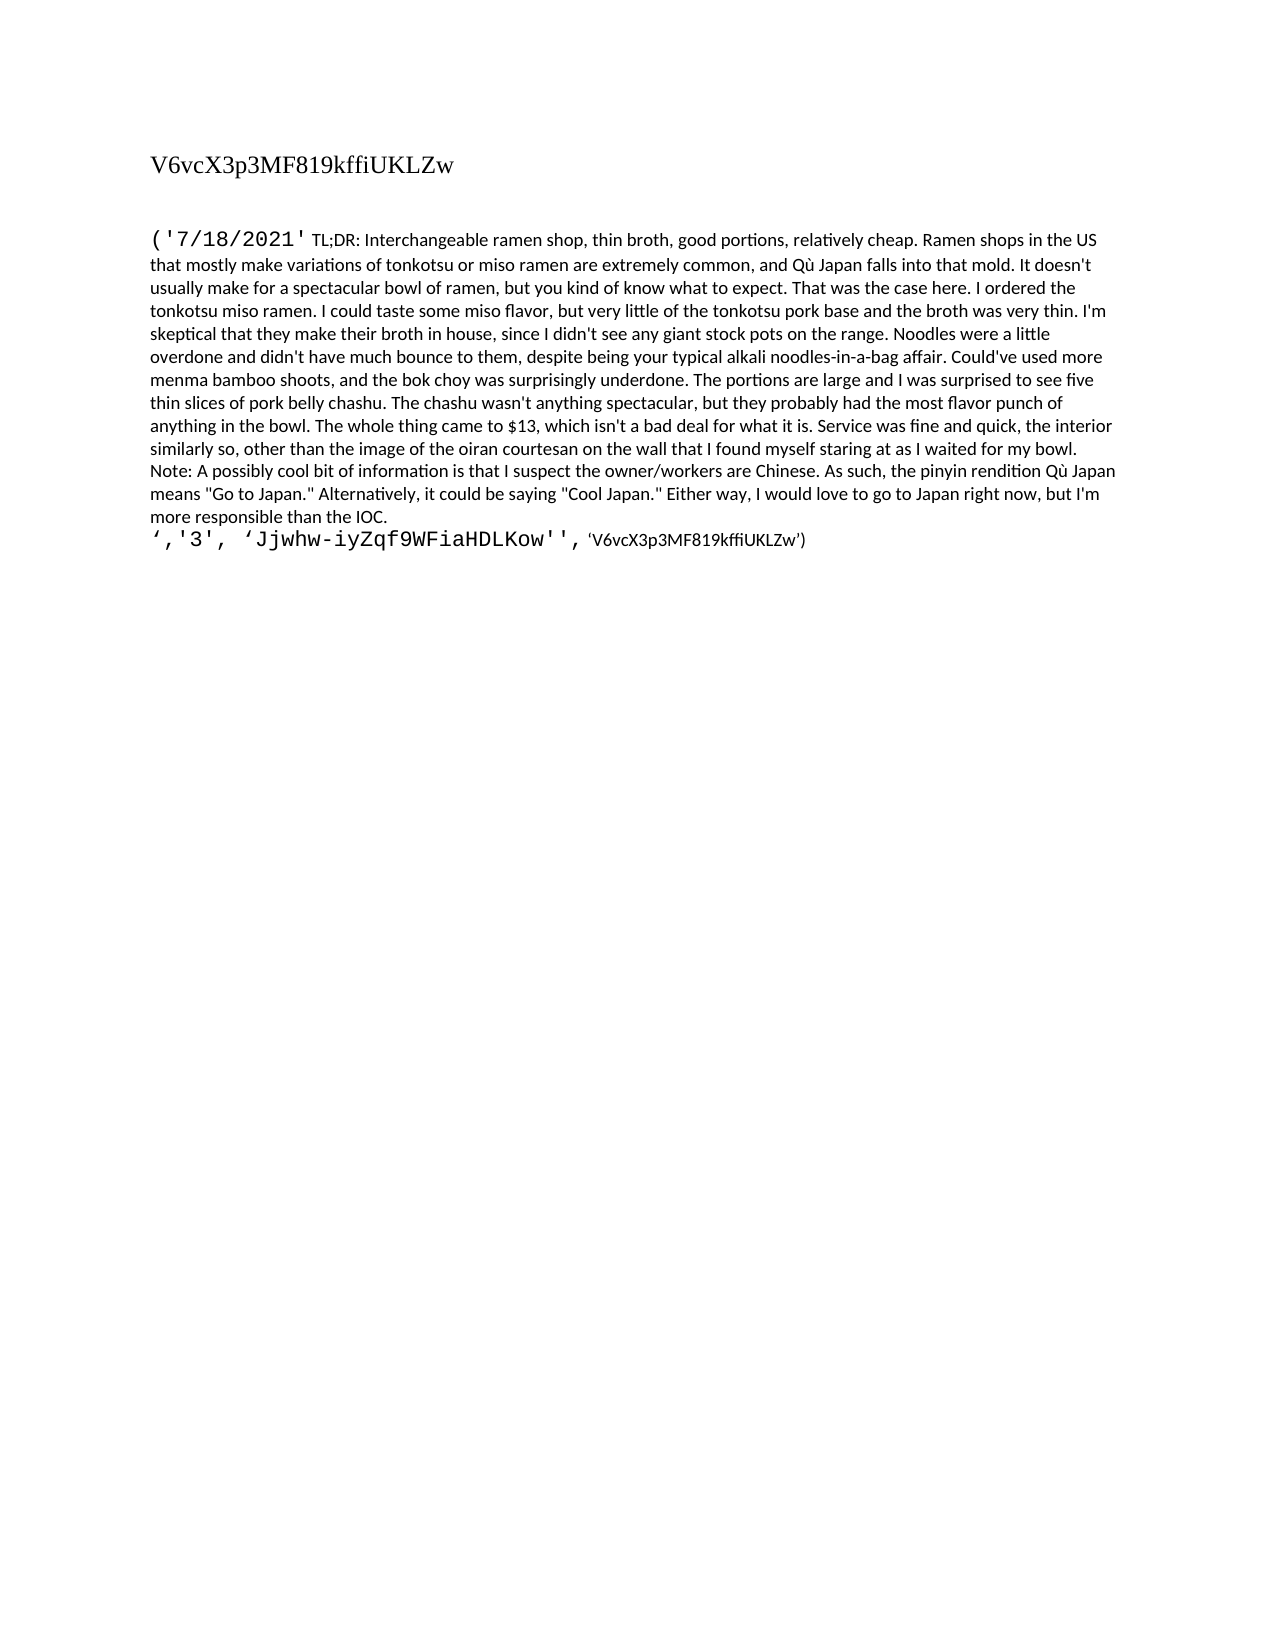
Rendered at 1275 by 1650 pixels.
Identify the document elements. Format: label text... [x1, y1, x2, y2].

text ‘,'3', ‘Jjwhw-iyZqf9WFiaHDLKow'', ‘V6vcX3p3MF819kffiUKLZw’) [150, 528, 1125, 553]
text ('7/18/2021' TL;DR: Interchangeable ramen shop, thin broth, good portions, relatively cheap. Ramen shops in the US that mostly make variations of tonkotsu or miso ramen are extremely common, and Qù Japan falls into that mold. It doesn't usually make for a spectacular bowl of ramen, but you kind of know what to expect. That was the case here. I ordered the tonkotsu miso ramen. I could taste some miso flavor, but very little of the tonkotsu pork base and the broth was very thin. I'm skeptical that they make their broth in house, since I didn't see any giant stock pots on the range. Noodles were a little overdone and didn't have much bounce to them, despite being your typical alkali noodles-in-a-bag affair. Could've used more menma bamboo shoots, and the bok choy was surprisingly underdone. The portions are large and I was surprised to see five thin slices of pork belly chashu. The chashu wasn't anything spectacular, but they probably had the most flavor punch of anything in the bowl. The whole thing came to $13, which isn't a bad deal for what it is. Service was fine and quick, the interior similarly so, other than the image of the oiran courtesan on the wall that I found myself staring at as I waited for my bowl. Note: A possibly cool bit of information is that I suspect the owner/workers are Chinese. As such, the pinyin rendition Qù Japan means "Go to Japan." Alternatively, it could be saying "Cool Japan." Either way, I would love to go to Japan right now, but I'm more responsible than the IOC. [150, 228, 1125, 528]
text V6vcX3p3MF819kffiUKLZw [150, 150, 1125, 179]
